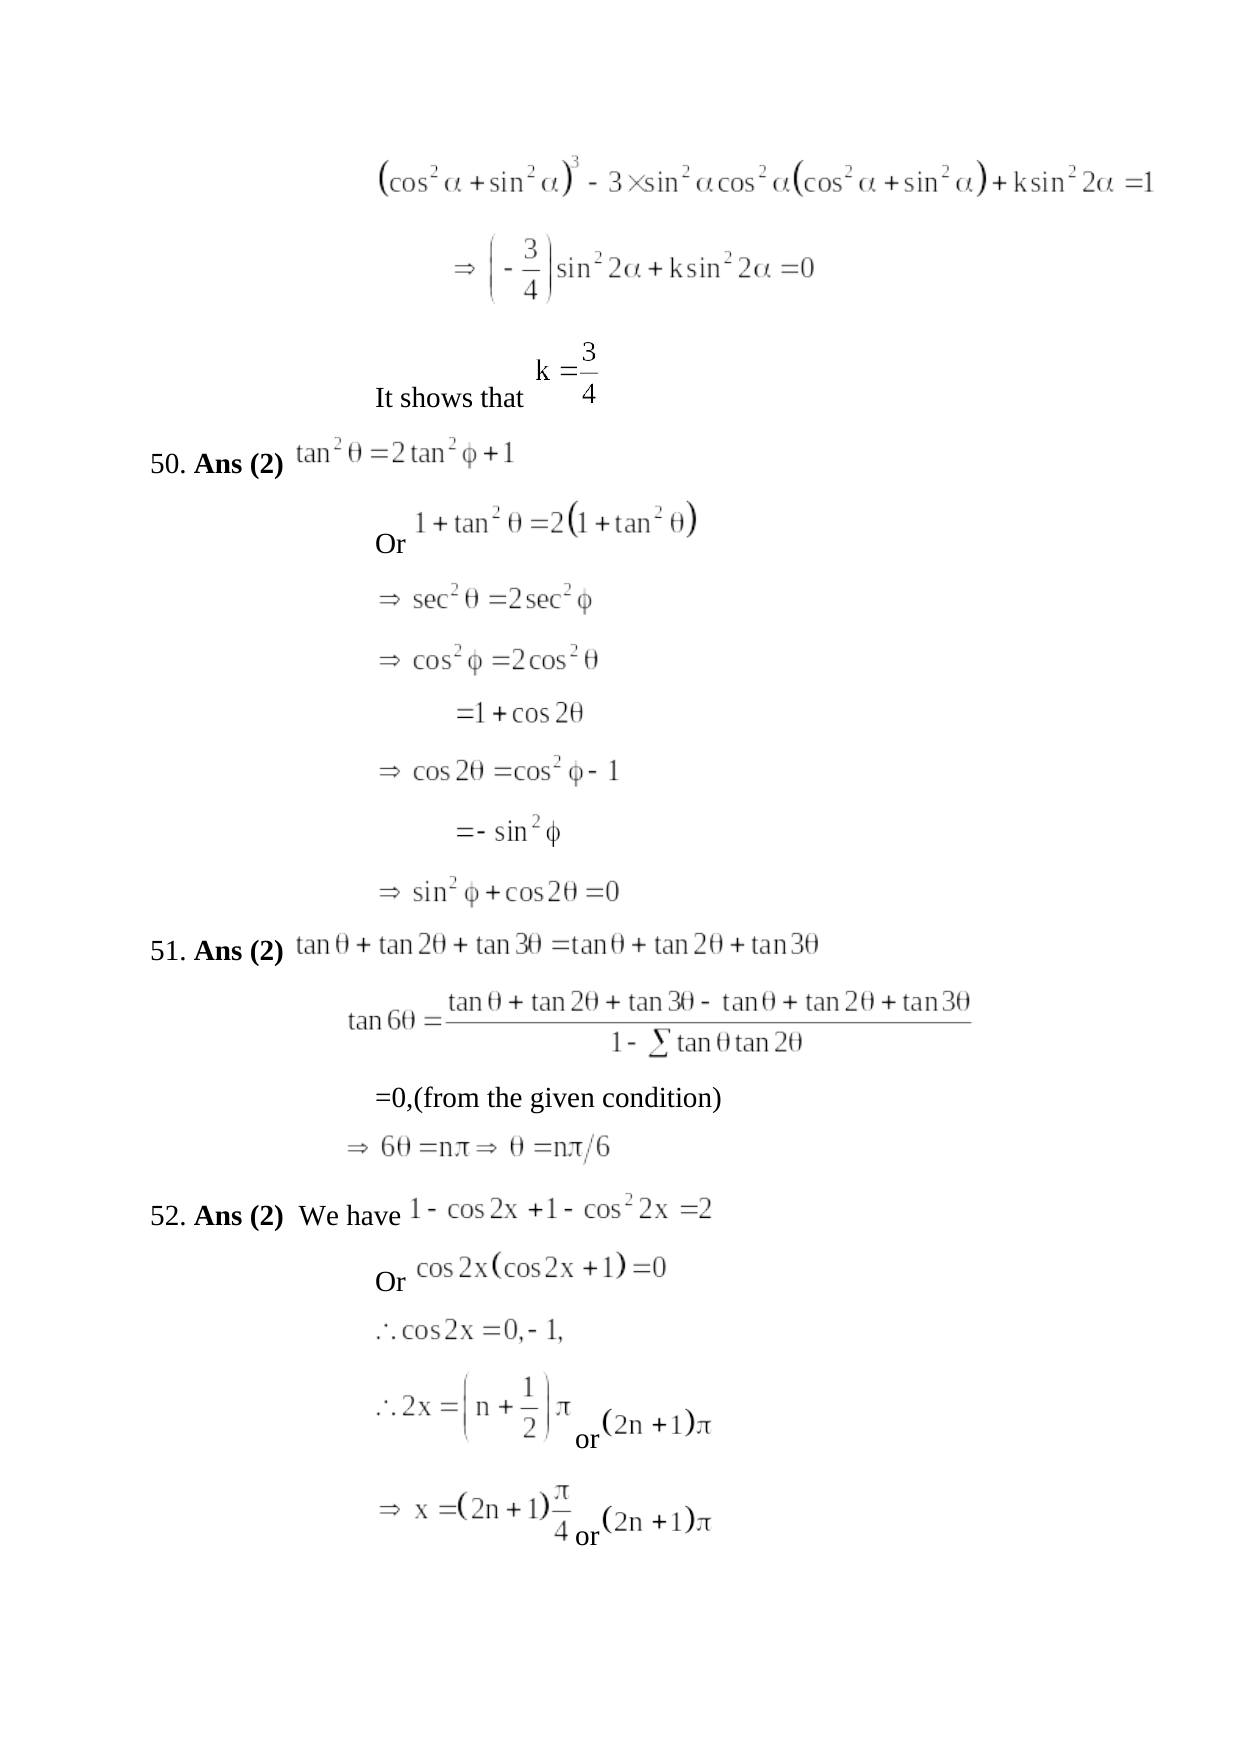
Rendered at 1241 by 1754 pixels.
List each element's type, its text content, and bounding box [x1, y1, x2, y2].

text or [150, 1367, 1090, 1455]
text or [150, 1472, 1090, 1551]
text 50. Ans (2) [150, 430, 1090, 480]
text It shows that [225, 333, 1090, 413]
text Or [150, 1248, 1090, 1298]
text Or [225, 497, 1090, 559]
text 52. Ans (2) We have [150, 1186, 1090, 1231]
text 51. Ans (2) [150, 929, 1090, 966]
text =0,(from the given condition) [150, 1080, 1090, 1113]
